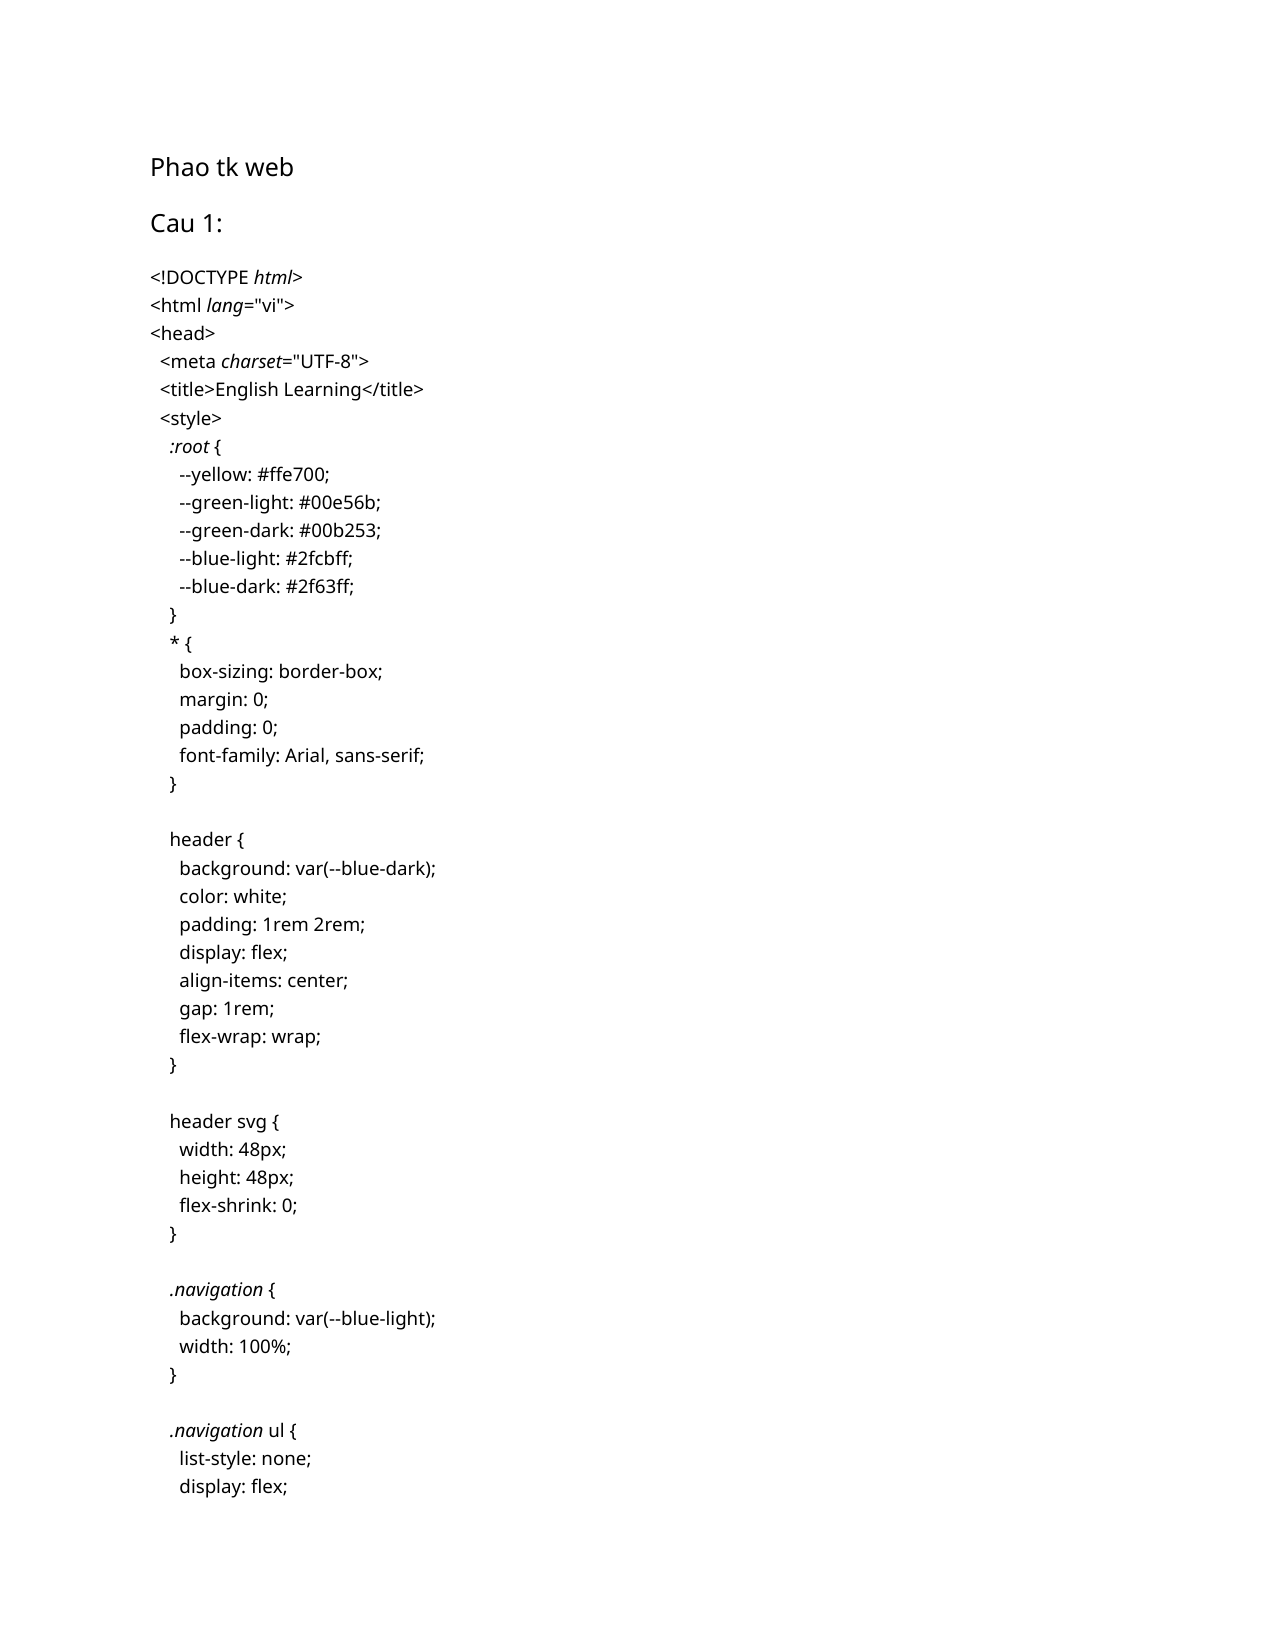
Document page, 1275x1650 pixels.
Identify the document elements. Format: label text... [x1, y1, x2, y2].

text --blue-dark: #2f63ff; [150, 571, 1125, 599]
text display: flex; [150, 1471, 1125, 1499]
text Cau 1: [150, 206, 1125, 240]
text align-items: center; [150, 965, 1125, 993]
text flex-shrink: 0; [150, 1190, 1125, 1218]
text display: flex; [150, 937, 1125, 965]
text --blue-light: #2fcbff; [150, 543, 1125, 571]
text } [150, 768, 1125, 796]
text * { [150, 627, 1125, 655]
text } [150, 1218, 1125, 1246]
text .navigation ul { [150, 1415, 1125, 1443]
text margin: 0; [150, 683, 1125, 712]
text color: white; [150, 880, 1125, 908]
text width: 100%; [150, 1330, 1125, 1358]
text width: 48px; [150, 1133, 1125, 1162]
text header svg { [150, 1105, 1125, 1133]
text flex-wrap: wrap; [150, 1021, 1125, 1049]
text font-family: Arial, sans-serif; [150, 740, 1125, 768]
text padding: 1rem 2rem; [150, 908, 1125, 937]
text <title>English Learning</title> [150, 374, 1125, 402]
text :root { [150, 430, 1125, 458]
text background: var(--blue-dark); [150, 852, 1125, 880]
text header { [150, 824, 1125, 852]
text gap: 1rem; [150, 993, 1125, 1021]
text <style> [150, 402, 1125, 430]
text } [150, 1049, 1125, 1077]
text box-sizing: border-box; [150, 655, 1125, 683]
text } [150, 599, 1125, 627]
text --yellow: #ffe700; [150, 458, 1125, 487]
text --green-dark: #00b253; [150, 515, 1125, 543]
text Phao tk web [150, 150, 1125, 184]
text padding: 0; [150, 712, 1125, 740]
text height: 48px; [150, 1162, 1125, 1190]
text <!DOCTYPE html> [150, 262, 1125, 290]
text <head> [150, 318, 1125, 346]
text background: var(--blue-light); [150, 1302, 1125, 1330]
text .navigation { [150, 1274, 1125, 1302]
text <html lang="vi"> [150, 290, 1125, 318]
text } [150, 1358, 1125, 1387]
text --green-light: #00e56b; [150, 487, 1125, 515]
text list-style: none; [150, 1443, 1125, 1471]
text <meta charset="UTF-8"> [150, 346, 1125, 374]
